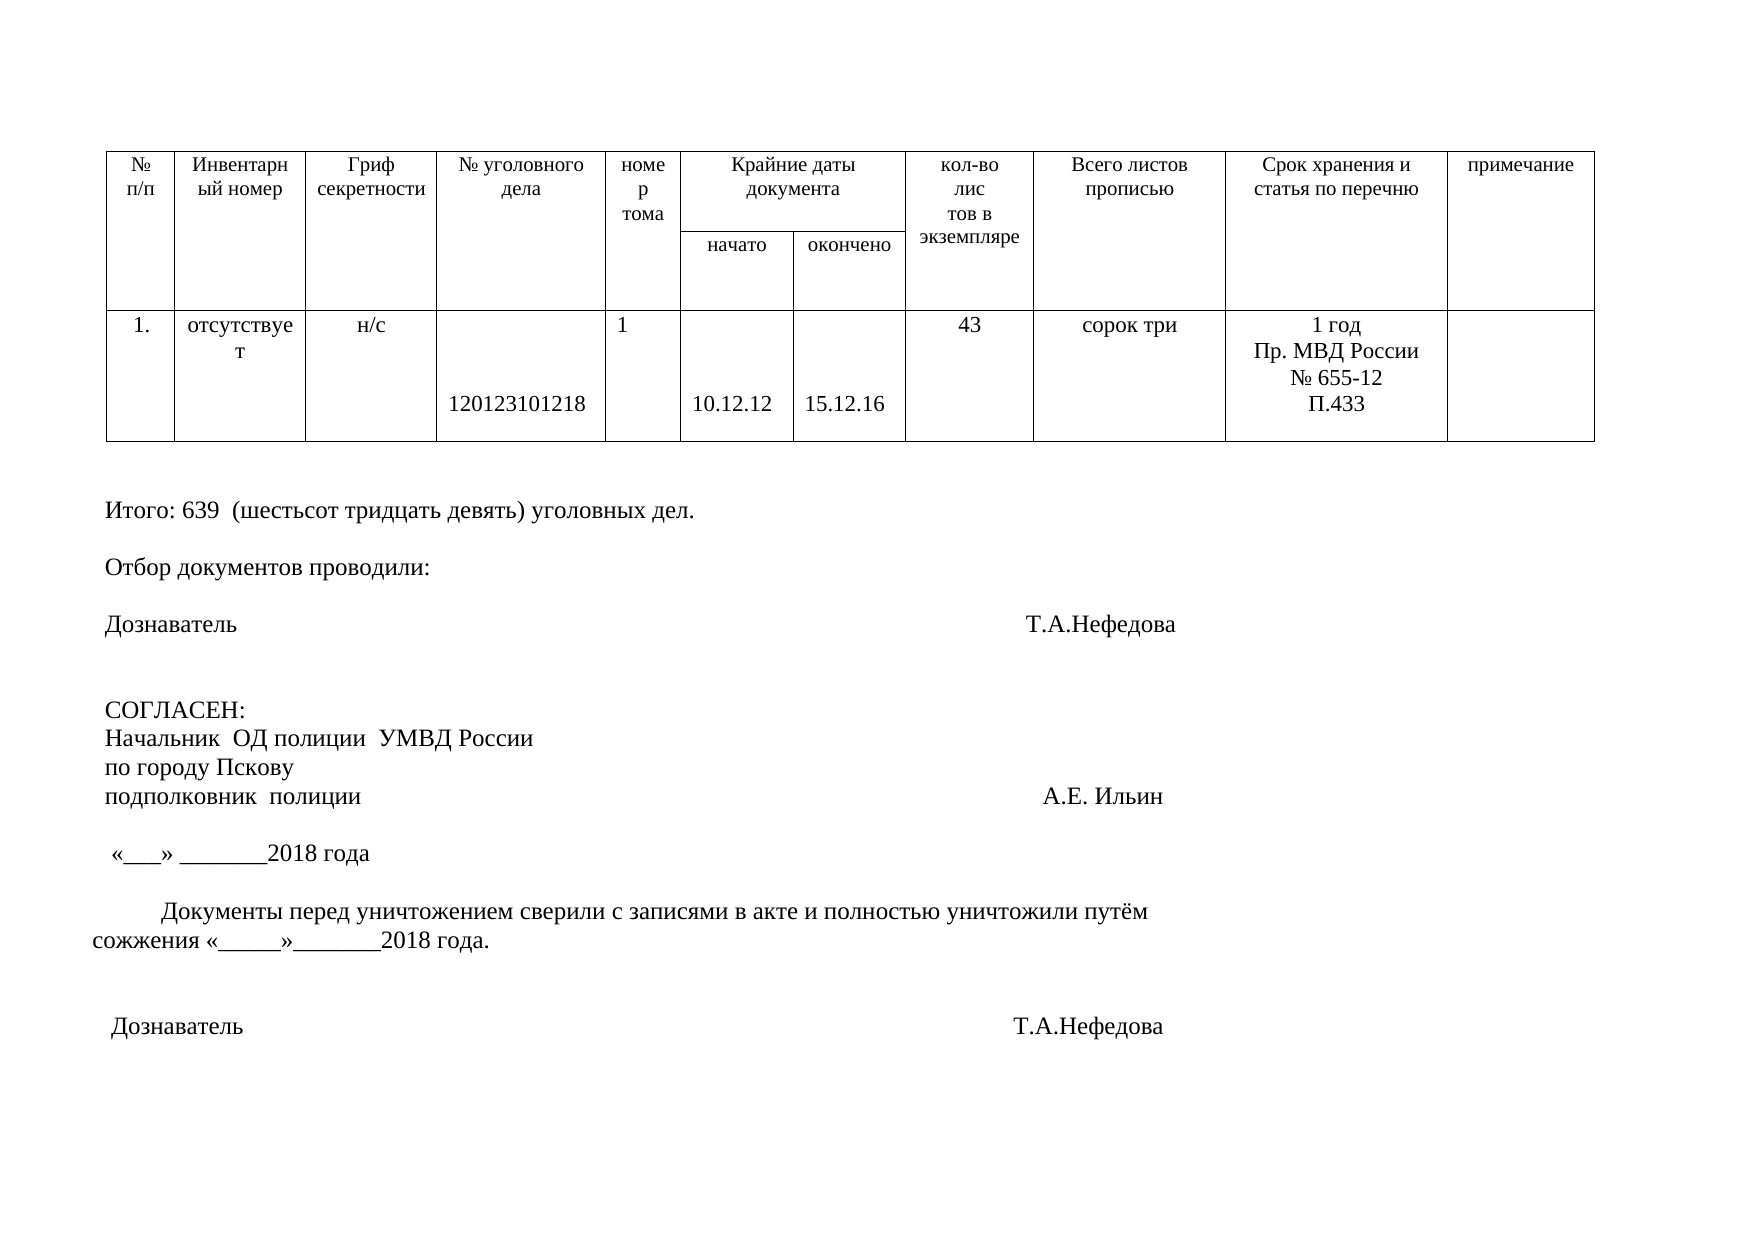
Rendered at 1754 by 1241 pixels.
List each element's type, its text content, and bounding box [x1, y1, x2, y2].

text по городу Пскову [29, 752, 1636, 781]
table_header номер тома [606, 152, 680, 310]
text сожжения «_____»_______2018 года. [29, 925, 1636, 953]
table_cell 1 [606, 311, 680, 441]
text Начальник ОД полиции УМВД России [29, 723, 1636, 752]
table_cell окончено [794, 232, 905, 310]
table_header Гриф секретности [306, 152, 436, 310]
table_cell 43 [906, 311, 1033, 441]
table_cell начато [681, 232, 793, 310]
text Дознаватель Т.А.Нефедова [29, 609, 1636, 638]
table_header № уголовного дела [437, 152, 605, 310]
table_header Крайние даты документа [681, 152, 905, 231]
table_cell сорок три [1034, 311, 1225, 441]
table_header № п/п [107, 152, 174, 310]
table_cell [107, 311, 174, 441]
text Документы перед уничтожением сверили с записями в акте и полностью уничтожили путём [29, 896, 1636, 925]
text подполковник полиции А.Е. Ильин [29, 781, 1636, 810]
table_header Срок хранения и статья по перечню [1226, 152, 1447, 310]
text Итого: 639 (шестьсот тридцать девять) уголовных дел. [29, 495, 1636, 524]
table_cell 120123101218 [437, 311, 605, 441]
text Дознаватель Т.А.Нефедова [29, 1011, 1636, 1040]
table_header кол-во лис тов в экземпляре [906, 152, 1033, 310]
text «___» _______2018 года [29, 838, 1636, 867]
table_cell 10.12.12 [681, 311, 793, 441]
table_cell [1448, 311, 1594, 441]
table_cell отсутствует [175, 311, 305, 441]
text Отбор документов проводили: [29, 552, 1636, 581]
table_header Инвентарный номер [175, 152, 305, 310]
table_cell 15.12.16 [794, 311, 905, 441]
table_cell 1 год Пр. МВД России № 655-12 П.433 [1226, 311, 1447, 441]
text СОГЛАСЕН: [29, 695, 1636, 723]
table_cell н/с [306, 311, 436, 441]
table_header Всего листов прописью [1034, 152, 1225, 310]
table_header примечание [1448, 152, 1594, 310]
